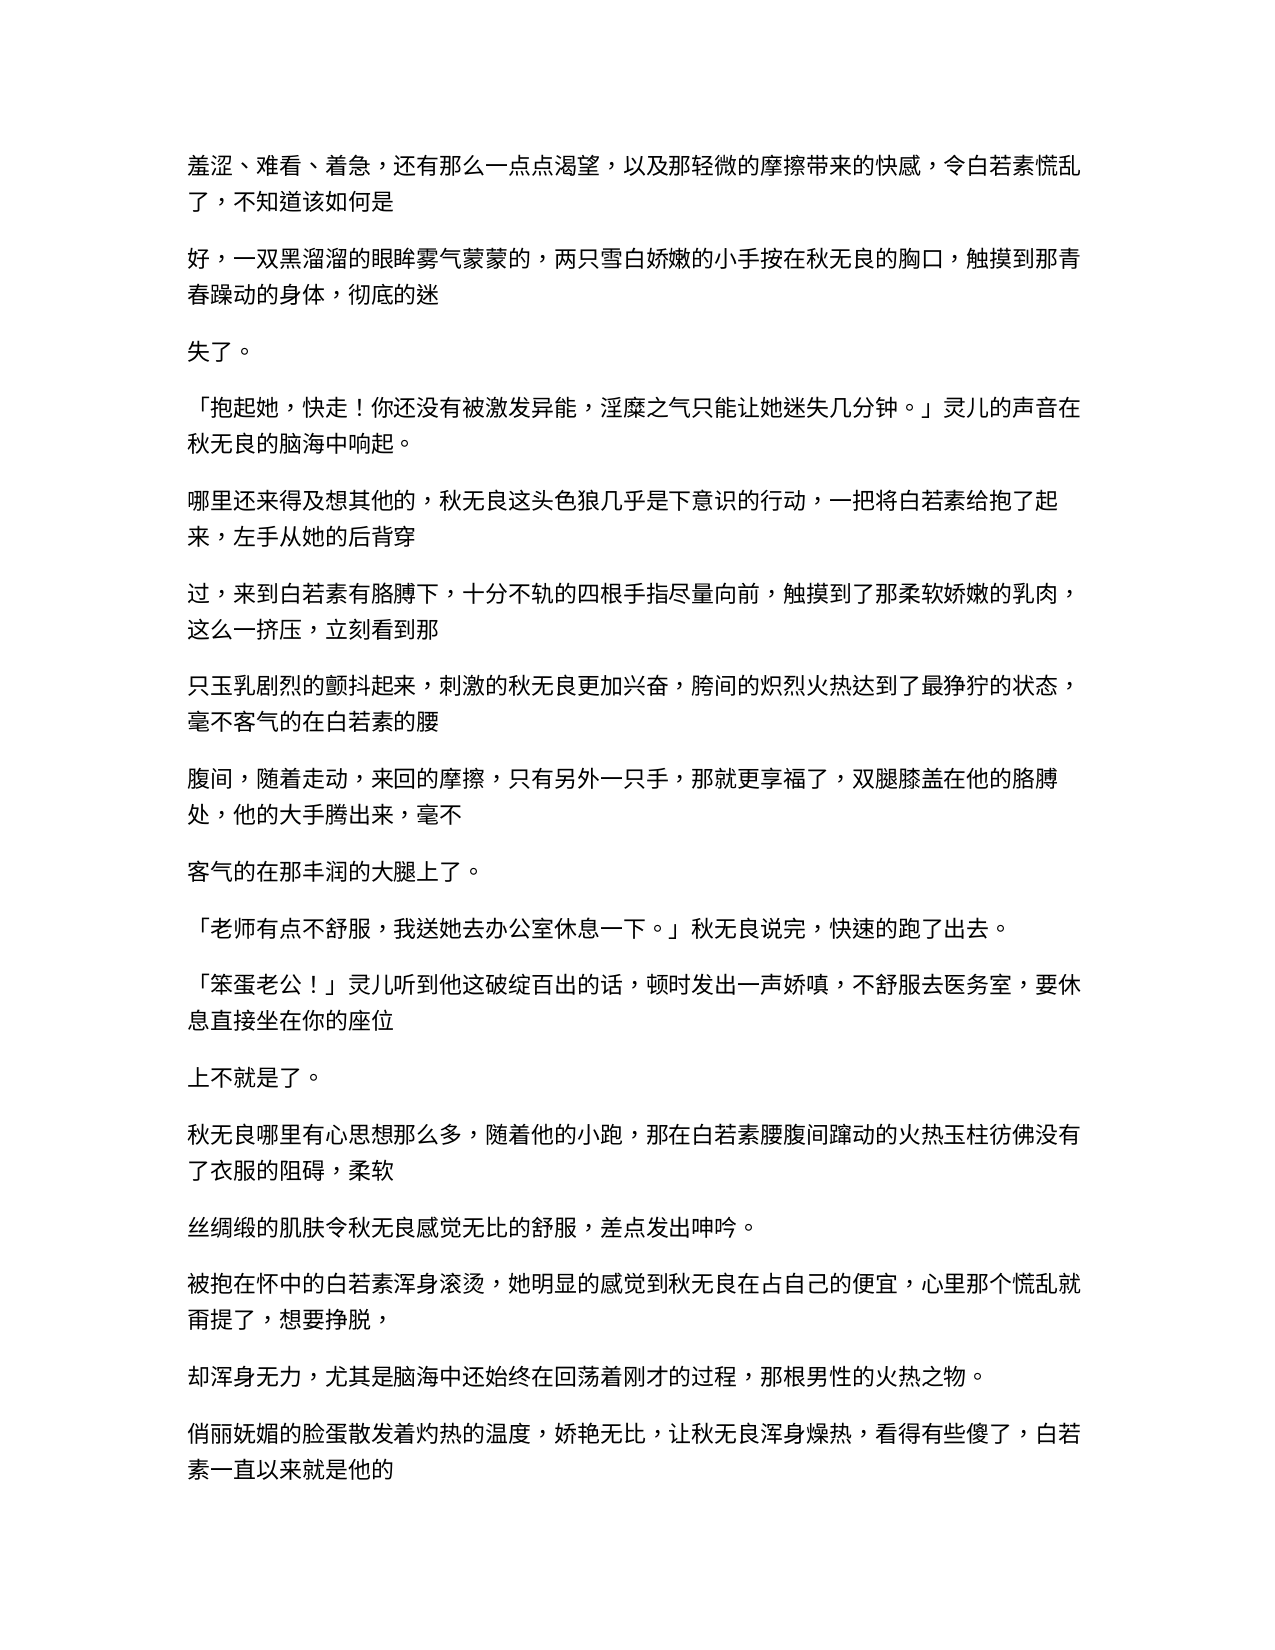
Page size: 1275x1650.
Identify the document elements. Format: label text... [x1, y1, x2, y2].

text 羞涩、难看、着急，还有那么一点点渴望，以及那轻微的摩擦带来的快感，令白若素慌乱了，不知道该如何是 [187, 150, 1087, 217]
text 「抱起她，快走！你还没有被激发异能，淫糜之气只能让她迷失几分钟。」灵儿的声音在秋无良的脑海中响起。 [187, 392, 1087, 459]
text 只玉乳剧烈的颤抖起来，刺激的秋无良更加兴奋，胯间的炽烈火热达到了最狰狞的状态，毫不客气的在白若素的腰 [187, 670, 1087, 737]
text 俏丽妩媚的脸蛋散发着灼热的温度，娇艳无比，让秋无良浑身燥热，看得有些傻了，白若素一直以来就是他的 [187, 1418, 1087, 1485]
text 好，一双黑溜溜的眼眸雾气蒙蒙的，两只雪白娇嫩的小手按在秋无良的胸口，触摸到那青春躁动的身体，彻底的迷 [187, 243, 1087, 310]
text 过，来到白若素有胳膊下，十分不轨的四根手指尽量向前，触摸到了那柔软娇嫩的乳肉，这么一挤压，立刻看到那 [187, 578, 1087, 645]
text 失了。 [187, 335, 1087, 367]
text 哪里还来得及想其他的，秋无良这头色狼几乎是下意识的行动，一把将白若素给抱了起来，左手从她的后背穿 [187, 485, 1087, 552]
text 「笨蛋老公！」灵儿听到他这破绽百出的话，顿时发出一声娇嗔，不舒服去医务室，要休息直接坐在你的座位 [187, 969, 1087, 1036]
text 腹间，随着走动，来回的摩擦，只有另外一只手，那就更享福了，双腿膝盖在他的胳膊处，他的大手腾出来，毫不 [187, 763, 1087, 830]
text 丝绸缎的肌肤令秋无良感觉无比的舒服，差点发出呻吟。 [187, 1211, 1087, 1243]
text 却浑身无力，尤其是脑海中还始终在回荡着刚才的过程，那根男性的火热之物。 [187, 1361, 1087, 1392]
text 被抱在怀中的白若素浑身滚烫，她明显的感觉到秋无良在占自己的便宜，心里那个慌乱就甭提了，想要挣脱， [187, 1268, 1087, 1335]
text 秋无良哪里有心思想那么多，随着他的小跑，那在白若素腰腹间蹿动的火热玉柱彷佛没有了衣服的阻碍，柔软 [187, 1119, 1087, 1186]
text 「老师有点不舒服，我送她去办公室休息一下。」秋无良说完，快速的跑了出去。 [187, 912, 1087, 944]
text 上不就是了。 [187, 1062, 1087, 1093]
text 客气的在那丰润的大腿上了。 [187, 856, 1087, 887]
